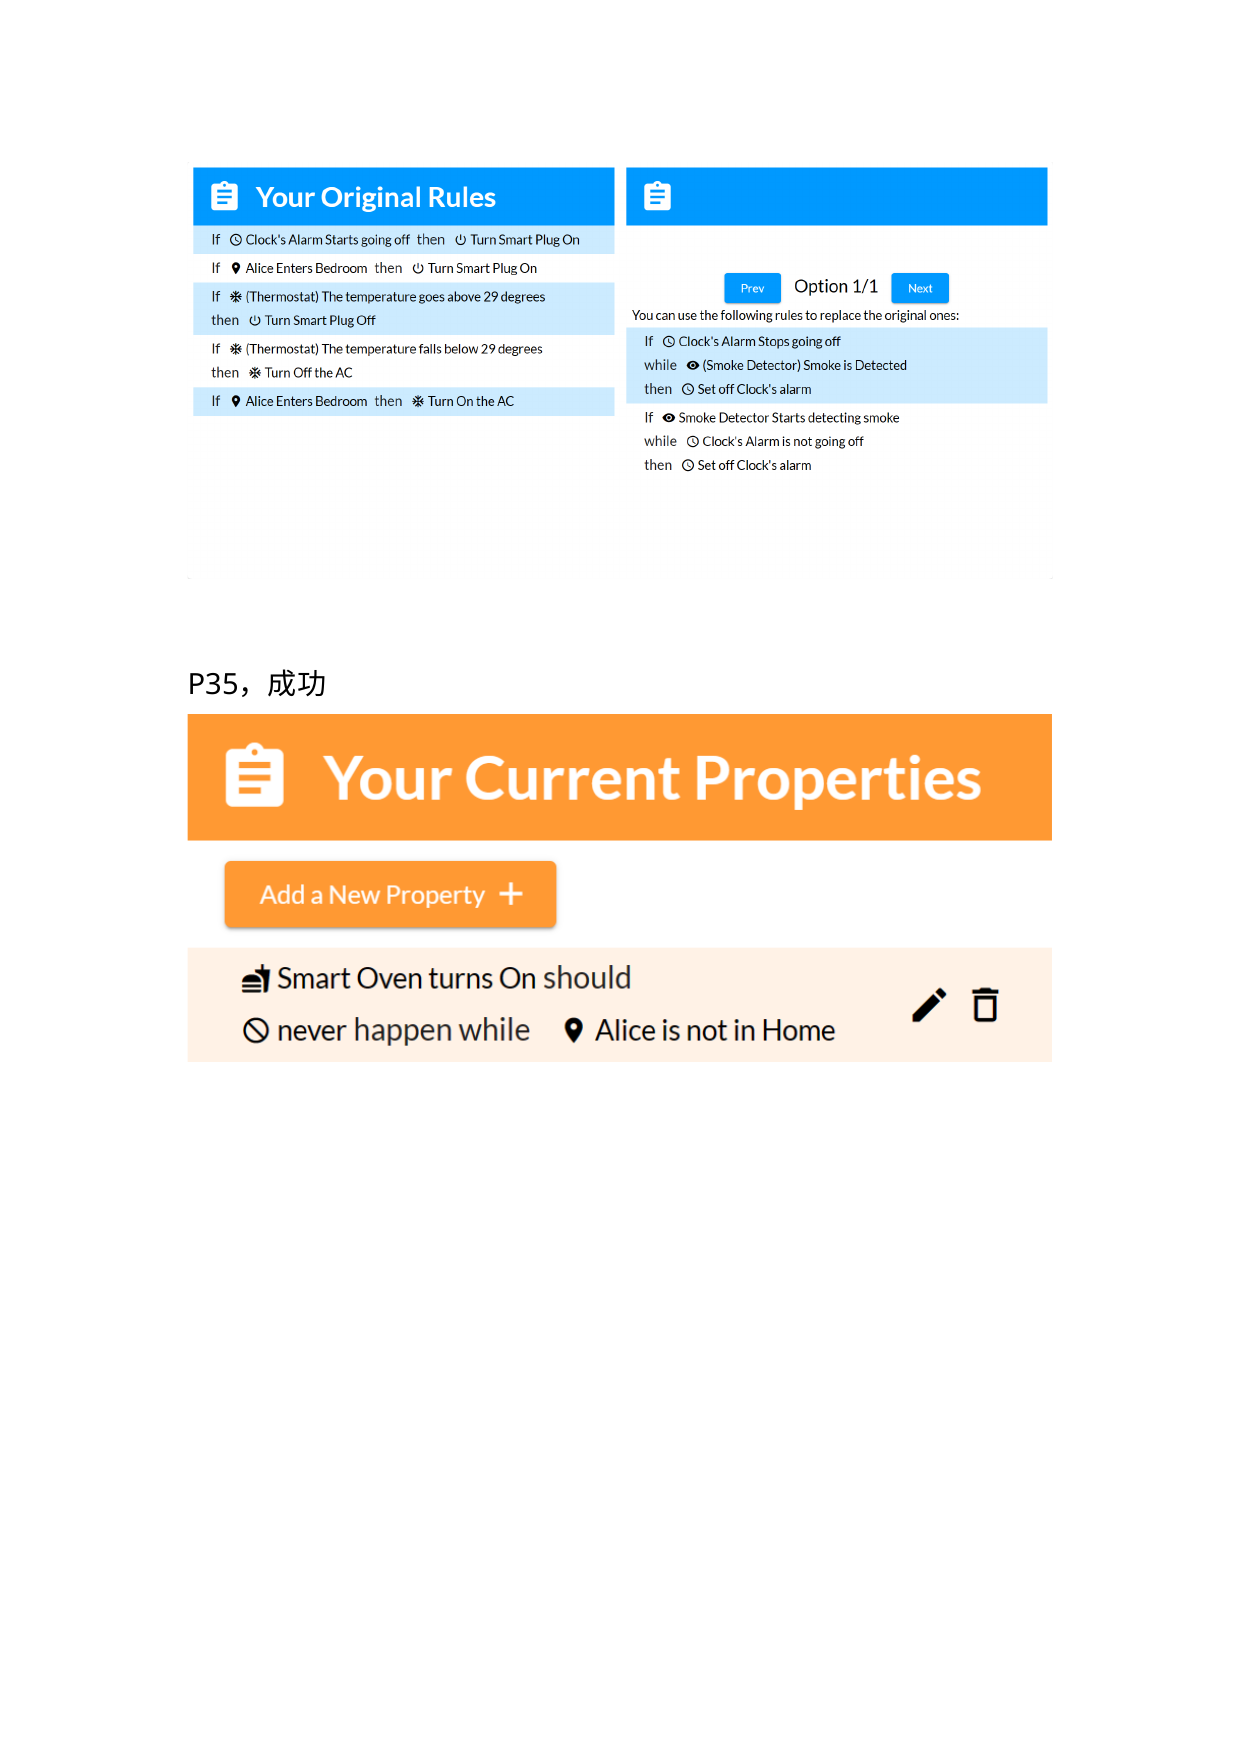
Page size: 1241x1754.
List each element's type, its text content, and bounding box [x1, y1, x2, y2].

picture [187, 714, 1053, 1062]
text P35，成功 [187, 649, 1053, 714]
picture [187, 162, 1053, 579]
